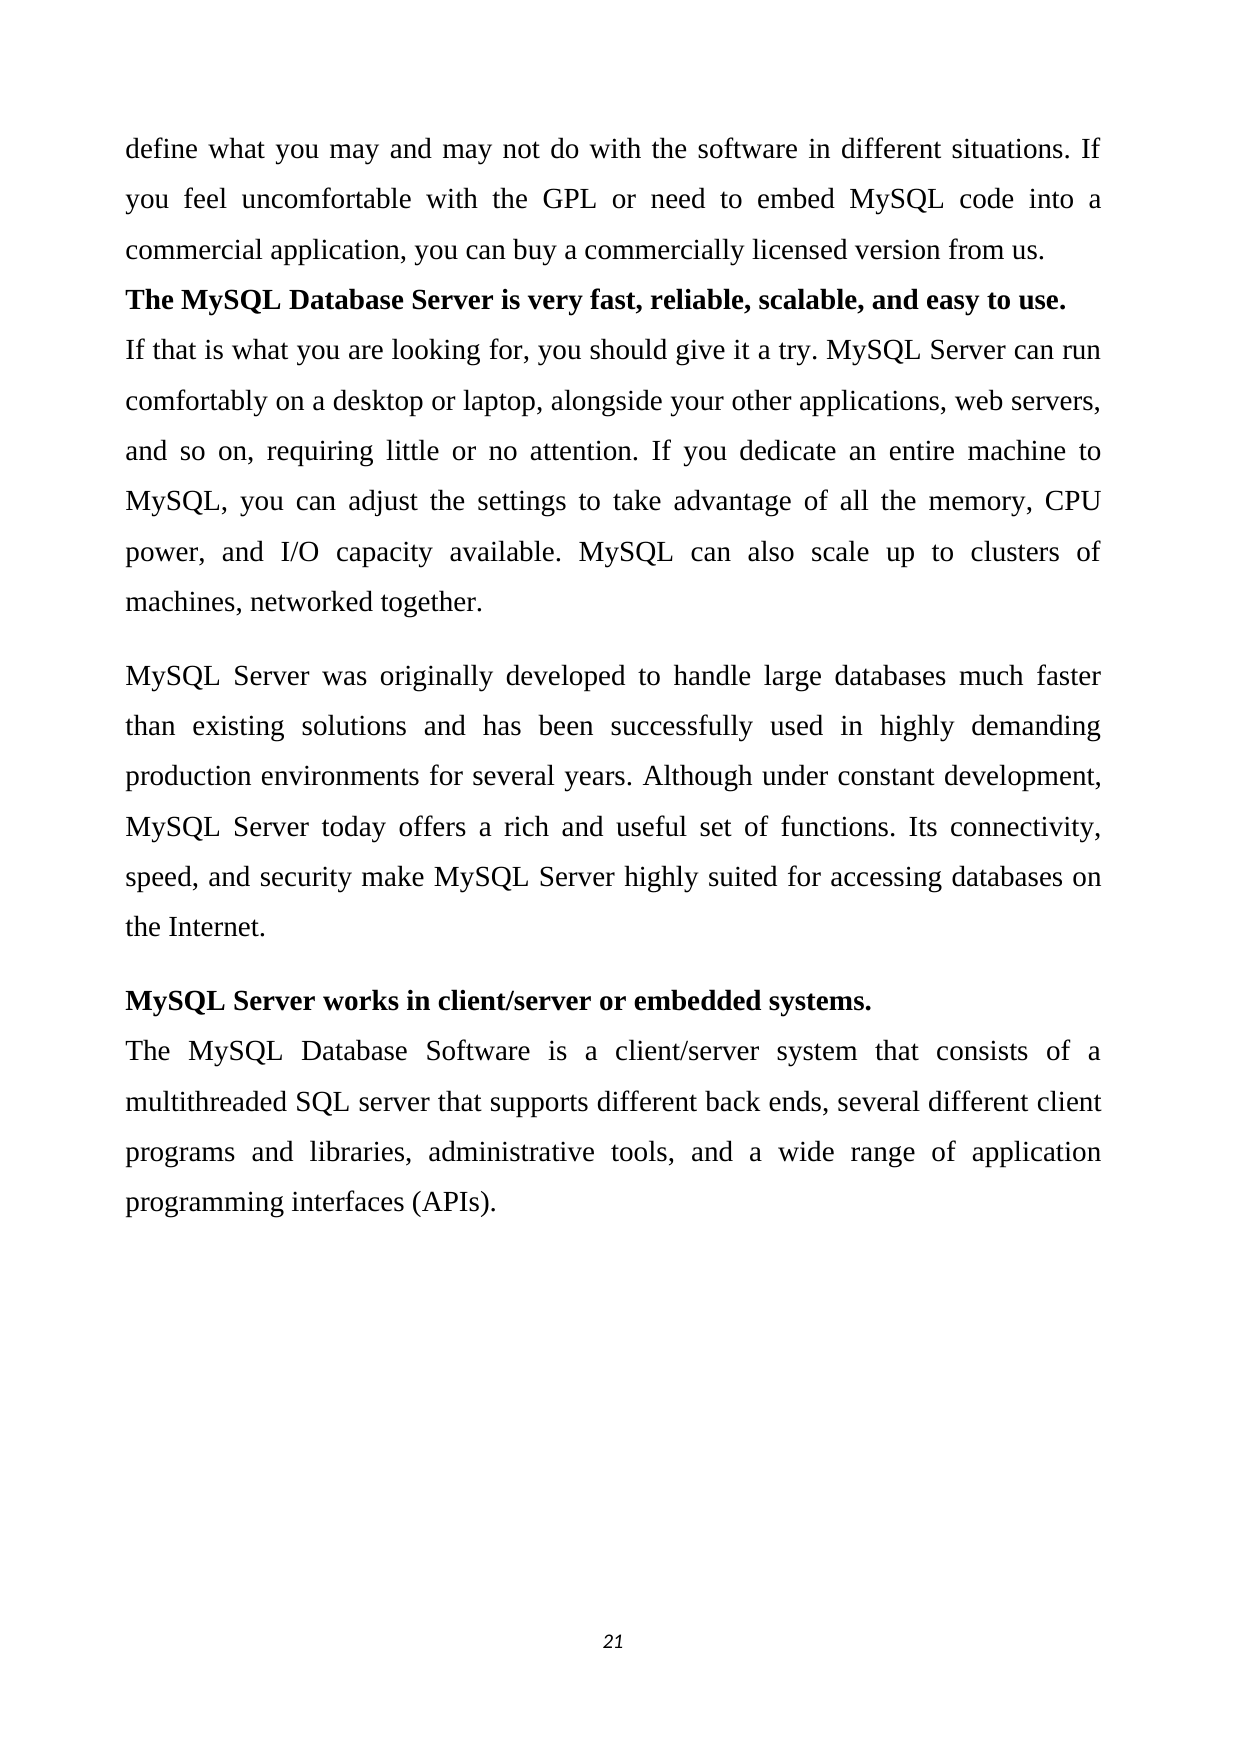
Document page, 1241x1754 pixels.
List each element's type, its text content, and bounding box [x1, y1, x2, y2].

text MySQL Server was originally developed to handle large databases much faster than existing solutions and has been successfully used in highly demanding production environments for several years. Although under constant development, MySQL Server today offers a rich and useful set of functions. Its connectivity, speed, and security make MySQL Server highly suited for accessing databases on the Internet. [125, 658, 1103, 943]
text MySQL Server works in client/server or embedded systems. [125, 983, 1103, 1017]
text If that is what you are looking for, you should give it a try. MySQL Server can run comfortably on a desktop or laptop, alongside your other applications, web servers, and so on, requiring little or no attention. If you dedicate an entire machine to MySQL, you can adjust the settings to take advantage of all the memory, CPU power, and I/O capacity available. MySQL can also scale up to clusters of machines, networked together. [125, 332, 1103, 617]
text The MySQL Database Software is a client/server system that consists of a multithreaded SQL server that supports different back ends, several different client programs and libraries, administrative tools, and a wide range of application programming interfaces (APIs). [125, 1033, 1103, 1218]
text The MySQL Database Server is very fast, reliable, scalable, and easy to use. [125, 282, 1103, 316]
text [125, 131, 1103, 265]
